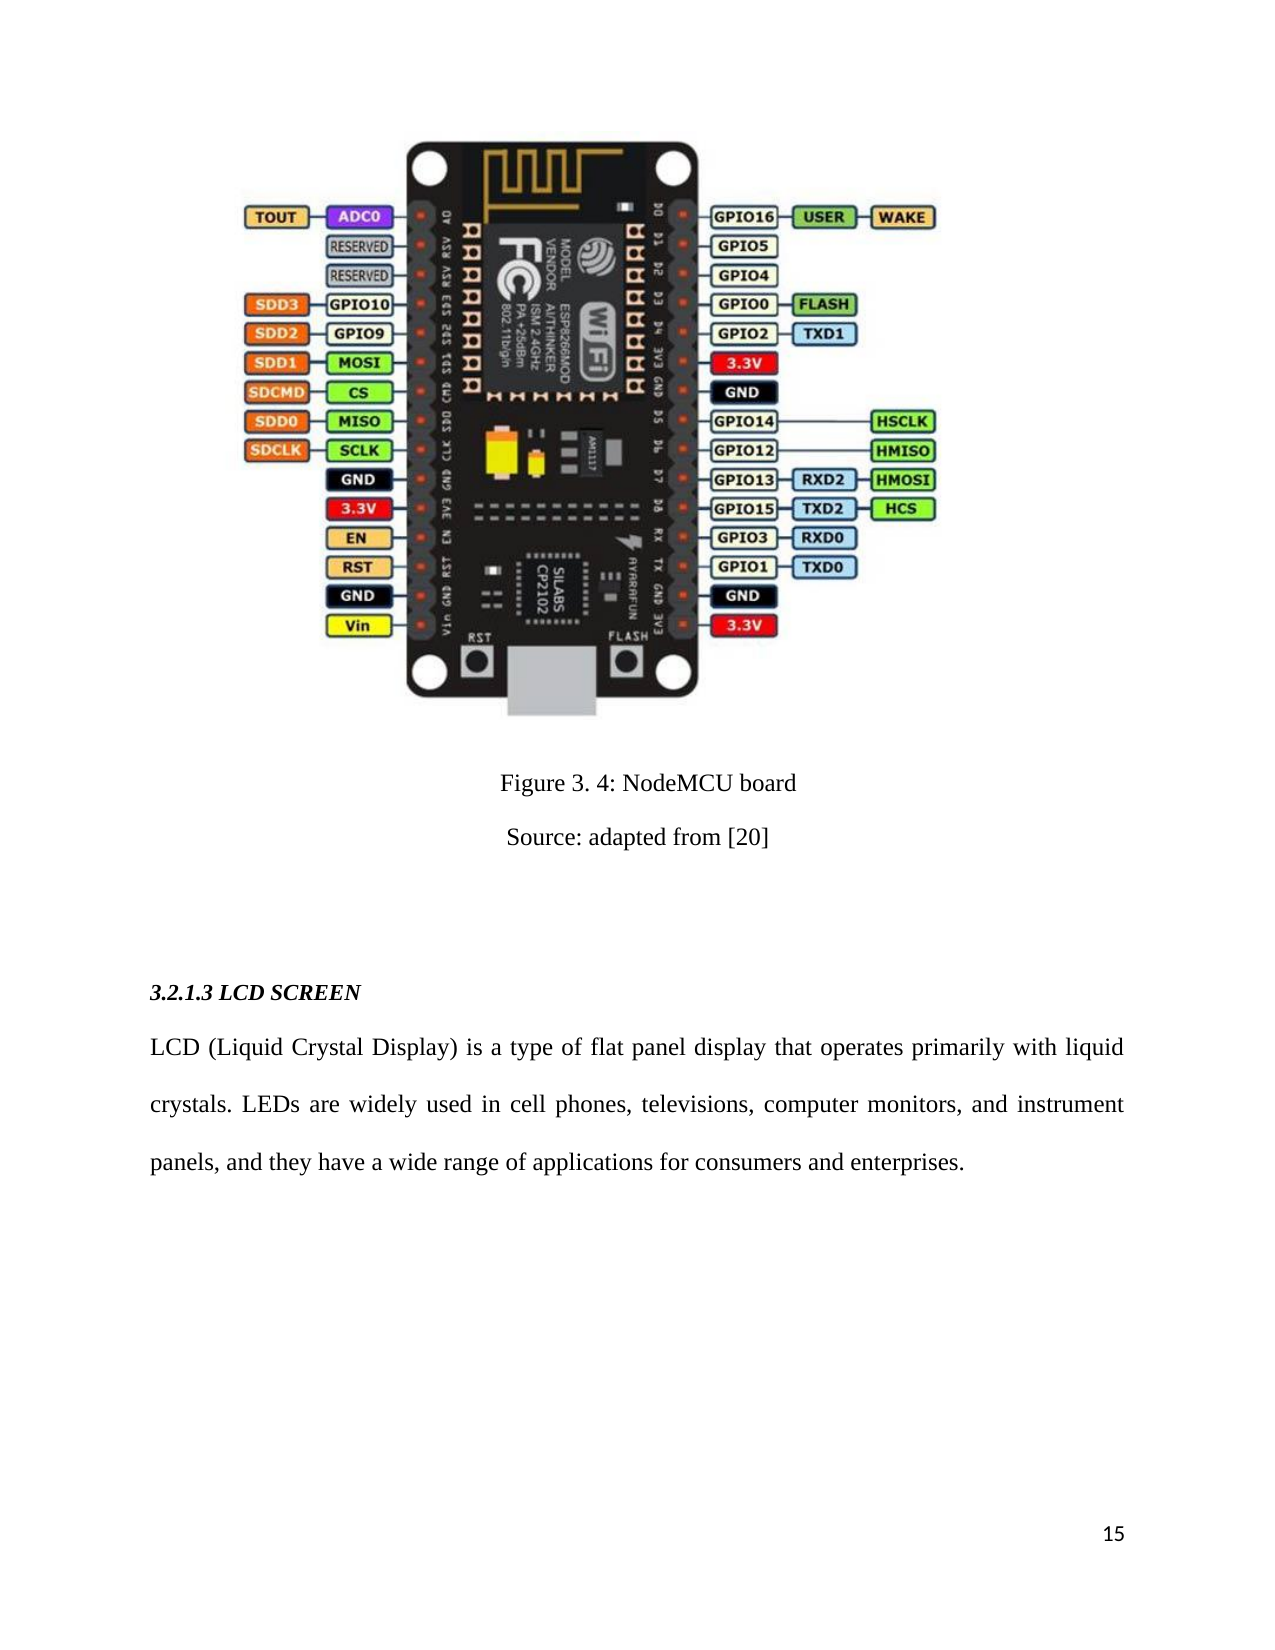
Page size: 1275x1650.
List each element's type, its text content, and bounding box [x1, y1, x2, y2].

subtitle 3.2.1.3 LCD SCREEN [150, 979, 1125, 1005]
text Source: adapted from [20] [150, 822, 1125, 851]
text LCD (Liquid Crystal Display) is a type of flat panel display that operates primarily with liquid crystals. LEDs are widely used in cell phones, televisions, computer monitors, and instrument panels, and they have a wide range of applications for consumers and enterprises. [150, 1032, 1125, 1175]
picture [150, 131, 1033, 720]
text Figure 3. 4: NodeMCU board [450, 768, 1125, 797]
